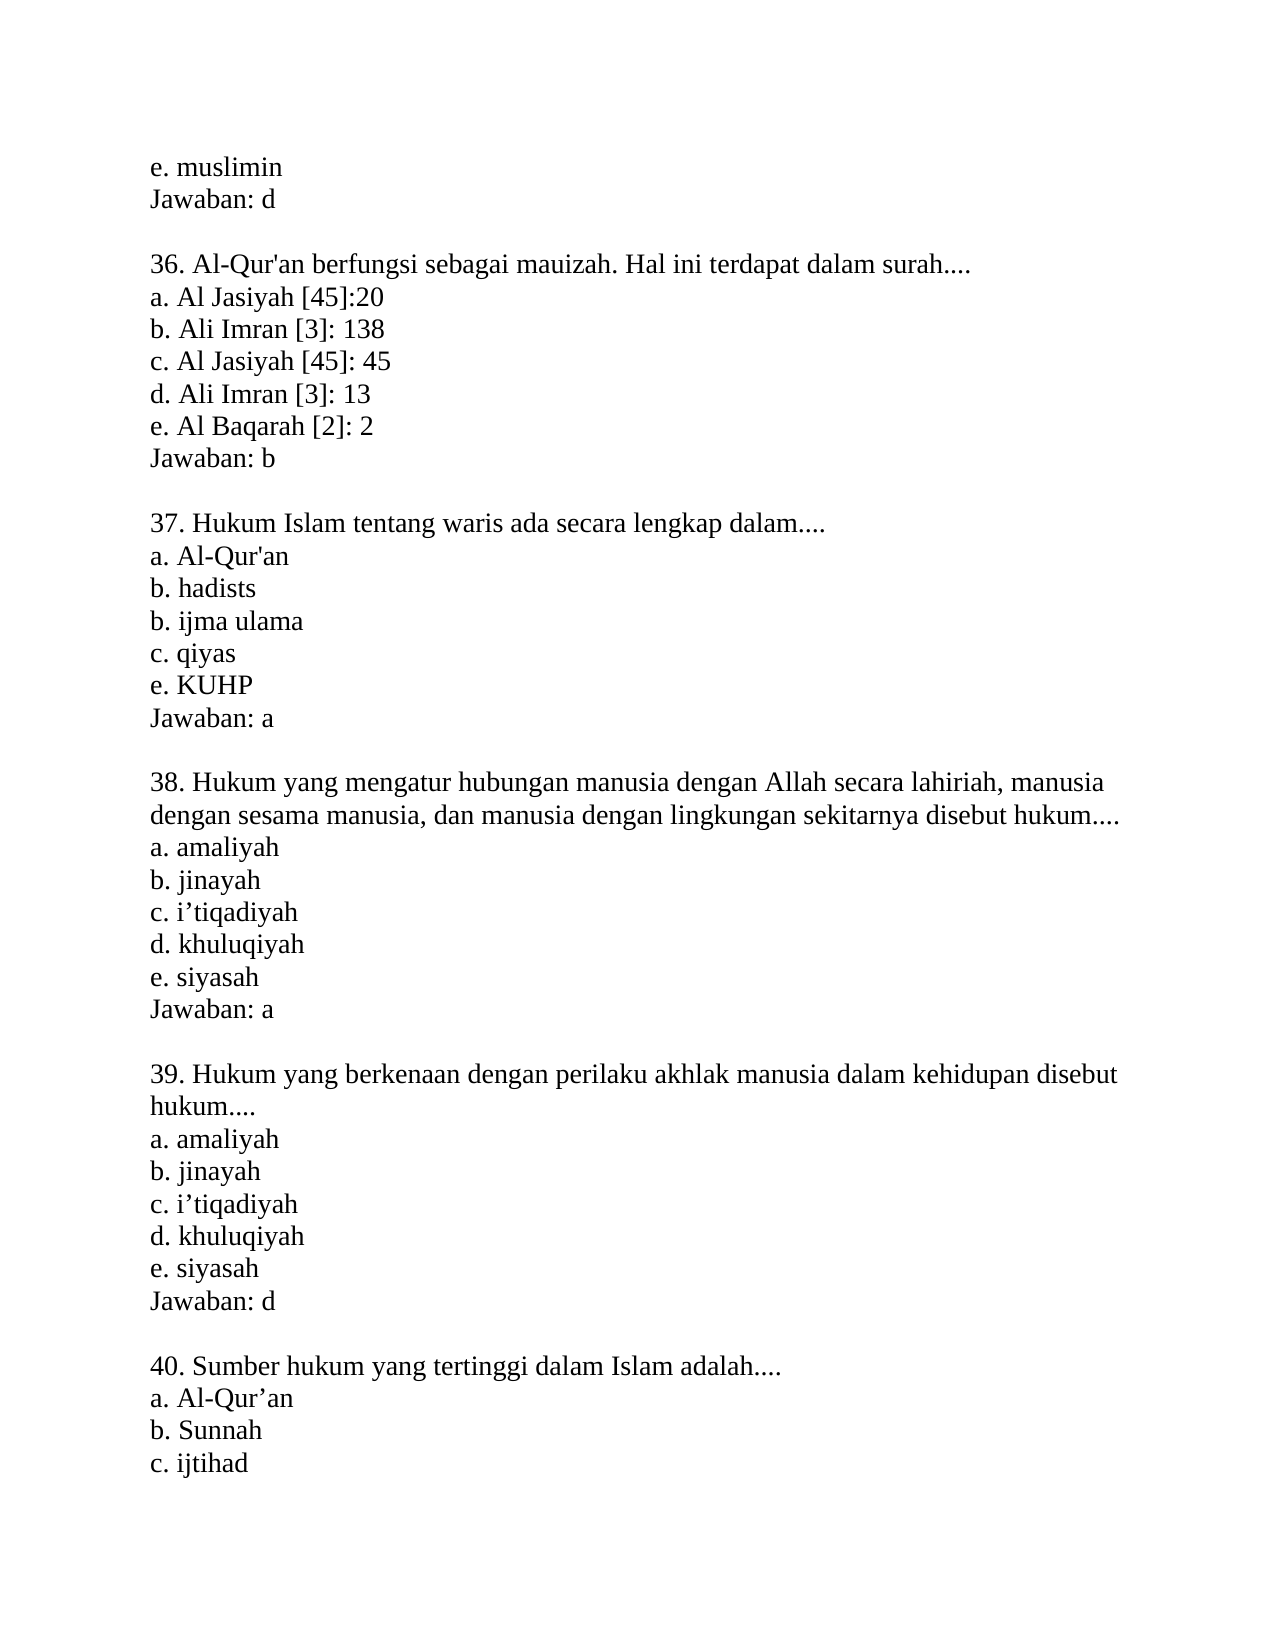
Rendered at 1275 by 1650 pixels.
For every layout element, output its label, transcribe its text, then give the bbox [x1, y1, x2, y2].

text c. i’tiqadiyah [150, 1187, 1125, 1219]
text e. muslimin [150, 150, 1125, 182]
text Jawaban: d [150, 182, 1125, 215]
text Jawaban: b [150, 442, 1125, 474]
text c. i’tiqadiyah [150, 895, 1125, 927]
text b. Ali Imran [3]: 138 [150, 312, 1125, 344]
text Jawaban: d [150, 1284, 1125, 1316]
text d. khuluqiyah [150, 1219, 1125, 1251]
text c. Al Jasiyah [45]: 45 [150, 344, 1125, 377]
text c. qiyas [150, 636, 1125, 668]
text Jawaban: a [150, 701, 1125, 733]
text 36. Al-Qur'an berfungsi sebagai mauizah. Hal ini terdapat dalam surah.... [150, 247, 1125, 279]
text a. amaliyah [150, 1122, 1125, 1154]
text d. khuluqiyah [150, 927, 1125, 960]
text e. siyasah [150, 1251, 1125, 1284]
text e. KUHP [150, 668, 1125, 701]
text 37. Hukum Islam tentang waris ada secara lengkap dalam.... [150, 506, 1125, 539]
text Jawaban: a [150, 992, 1125, 1025]
text 38. Hukum yang mengatur hubungan manusia dengan Allah secara lahiriah, manusia dengan sesama manusia, dan manusia dengan lingkungan sekitarnya disebut hukum.... [150, 766, 1125, 830]
text c. ijtihad [150, 1446, 1125, 1478]
text 40. Sumber hukum yang tertinggi dalam Islam adalah.... [150, 1349, 1125, 1381]
text d. Ali Imran [3]: 13 [150, 377, 1125, 409]
text a. Al Jasiyah [45]:20 [150, 279, 1125, 312]
text b. hadists [150, 571, 1125, 603]
text a. Al-Qur’an [150, 1381, 1125, 1413]
text a. Al-Qur'an [150, 539, 1125, 571]
text e. siyasah [150, 960, 1125, 992]
text a. amaliyah [150, 830, 1125, 863]
text b. Sunnah [150, 1413, 1125, 1446]
text b. ijma ulama [150, 603, 1125, 636]
text b. jinayah [150, 863, 1125, 895]
text b. jinayah [150, 1154, 1125, 1187]
text 39. Hukum yang berkenaan dengan perilaku akhlak manusia dalam kehidupan disebut hukum.... [150, 1057, 1125, 1122]
text e. Al Baqarah [2]: 2 [150, 409, 1125, 442]
